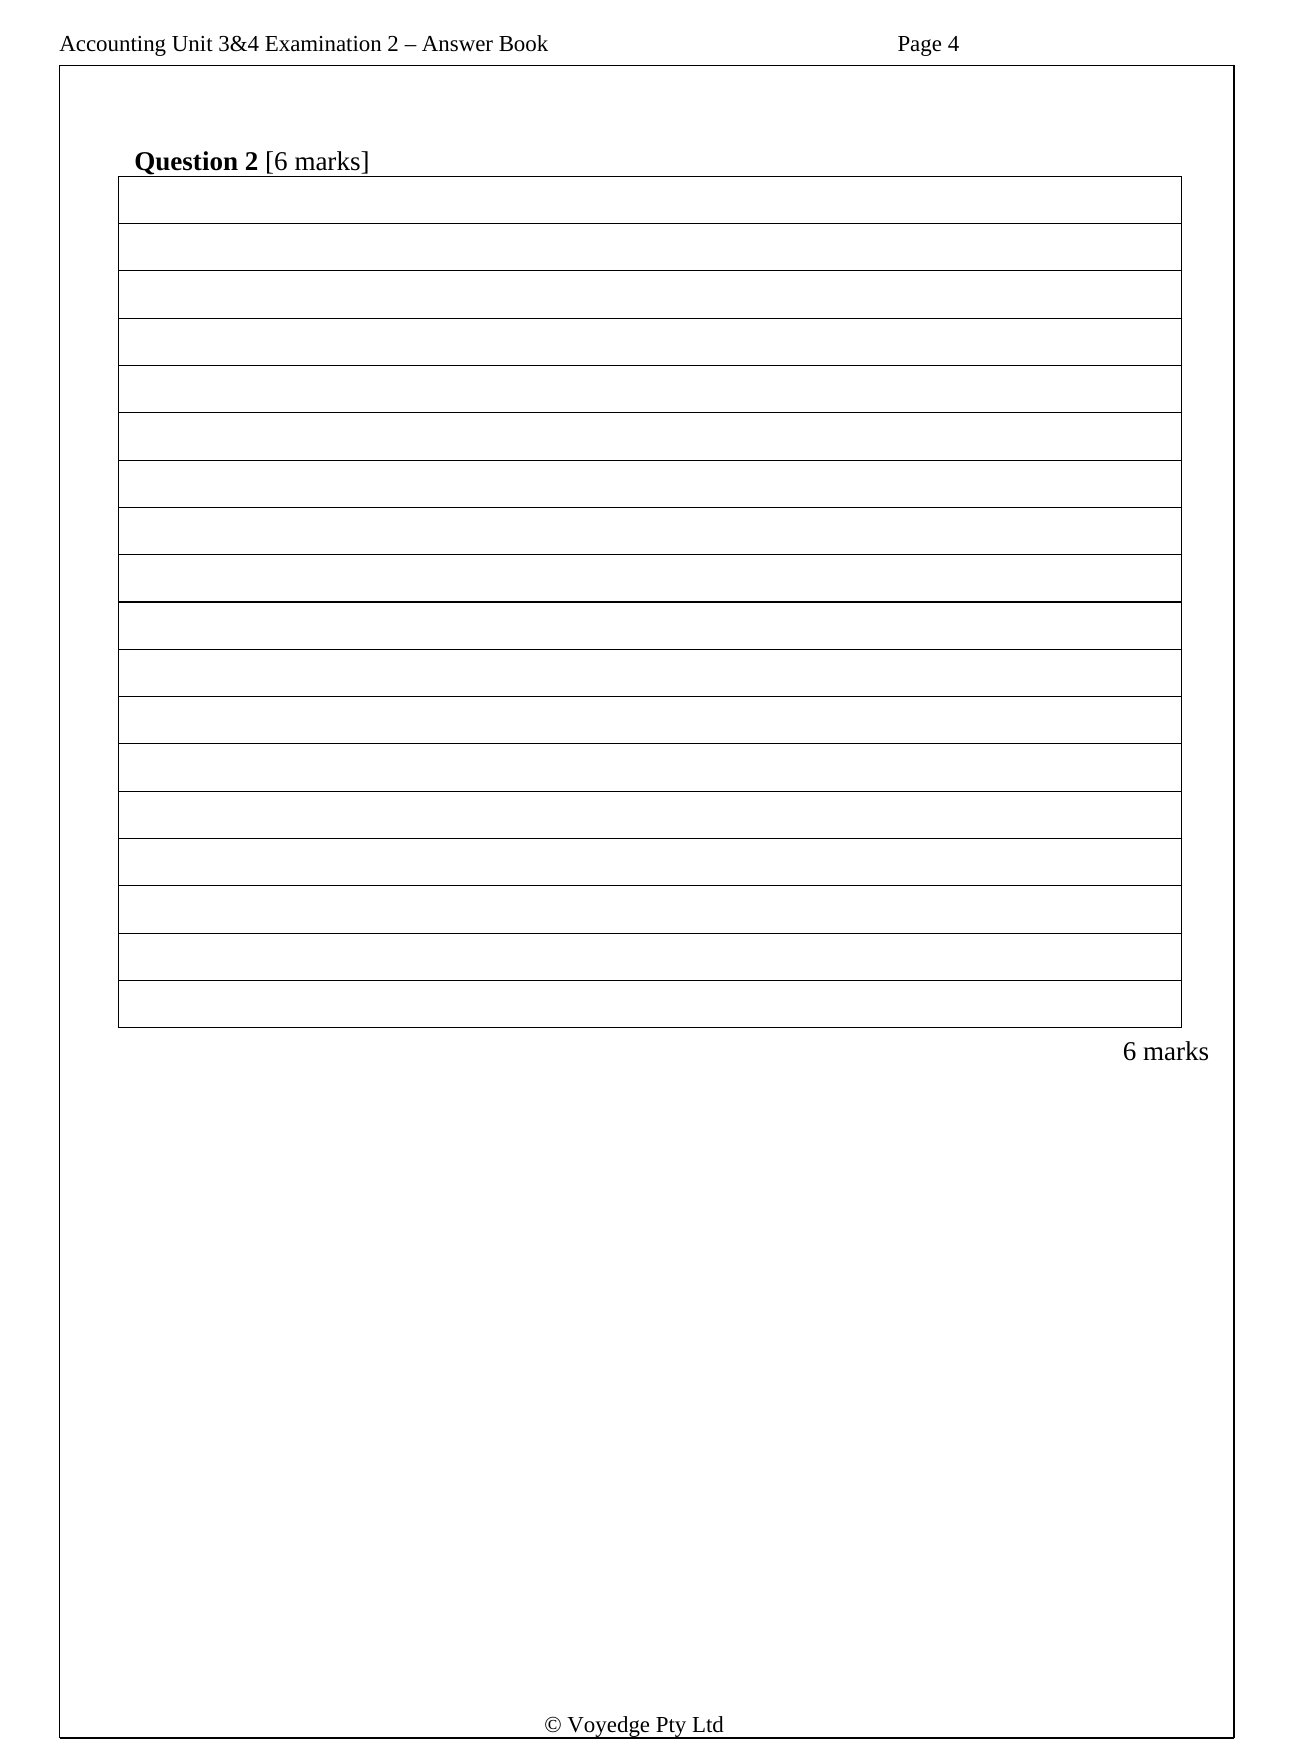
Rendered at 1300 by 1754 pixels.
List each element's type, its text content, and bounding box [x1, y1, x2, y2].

table_cell [119, 508, 1181, 554]
table_cell [119, 839, 1181, 885]
table_cell [119, 319, 1181, 365]
table_cell [119, 603, 1181, 649]
table_cell [119, 792, 1181, 838]
table_header [119, 177, 1181, 223]
table_cell [119, 271, 1181, 318]
table_cell [119, 413, 1181, 459]
table_cell [119, 366, 1181, 412]
table_cell [119, 555, 1181, 601]
table_cell [119, 886, 1181, 932]
table_cell [119, 934, 1181, 980]
table_cell [119, 697, 1181, 743]
table_cell [119, 744, 1181, 791]
table_cell [119, 224, 1181, 270]
text Question 2 [6 marks] [60, 144, 1209, 176]
table_cell [119, 650, 1181, 696]
table_cell [119, 461, 1181, 507]
list 6 marks [102, 1035, 1209, 1066]
table_cell [119, 981, 1181, 1027]
